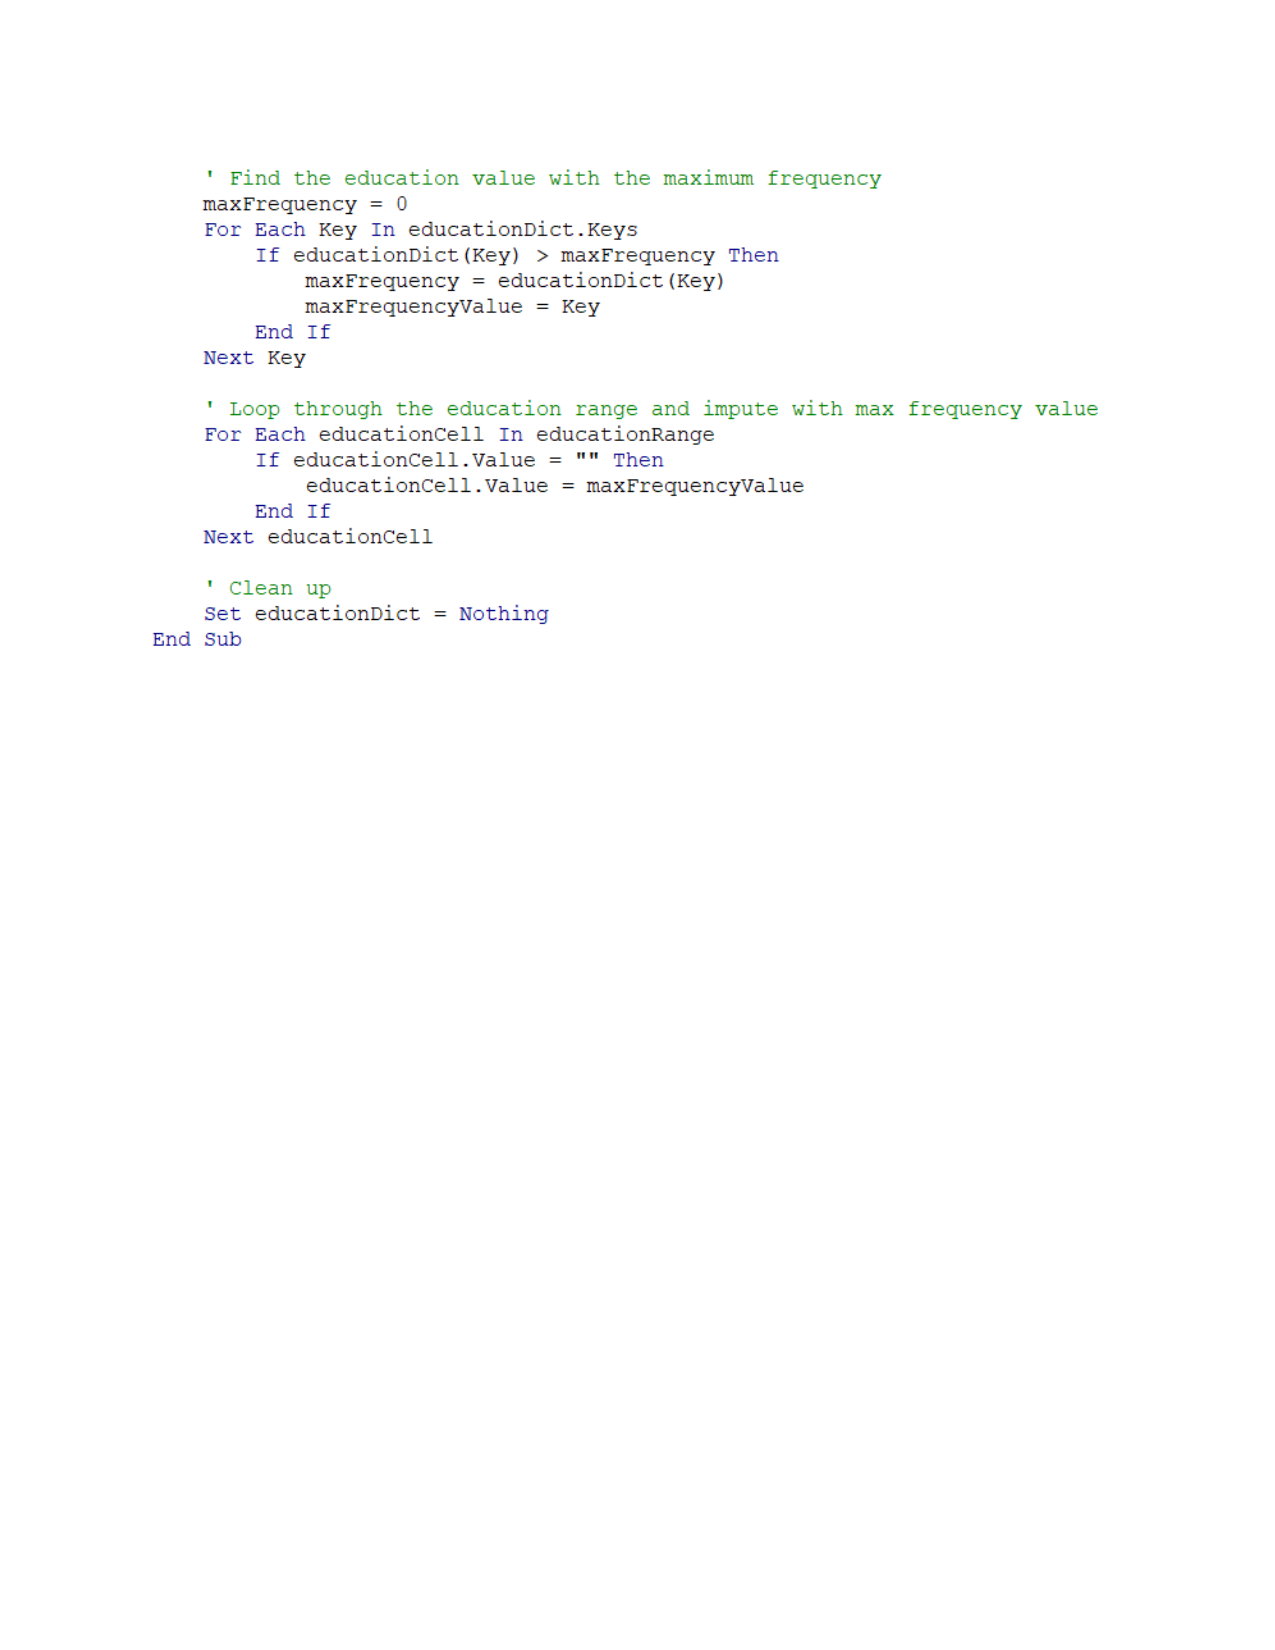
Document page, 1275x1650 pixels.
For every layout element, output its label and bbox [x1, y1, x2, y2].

picture [150, 150, 1125, 692]
